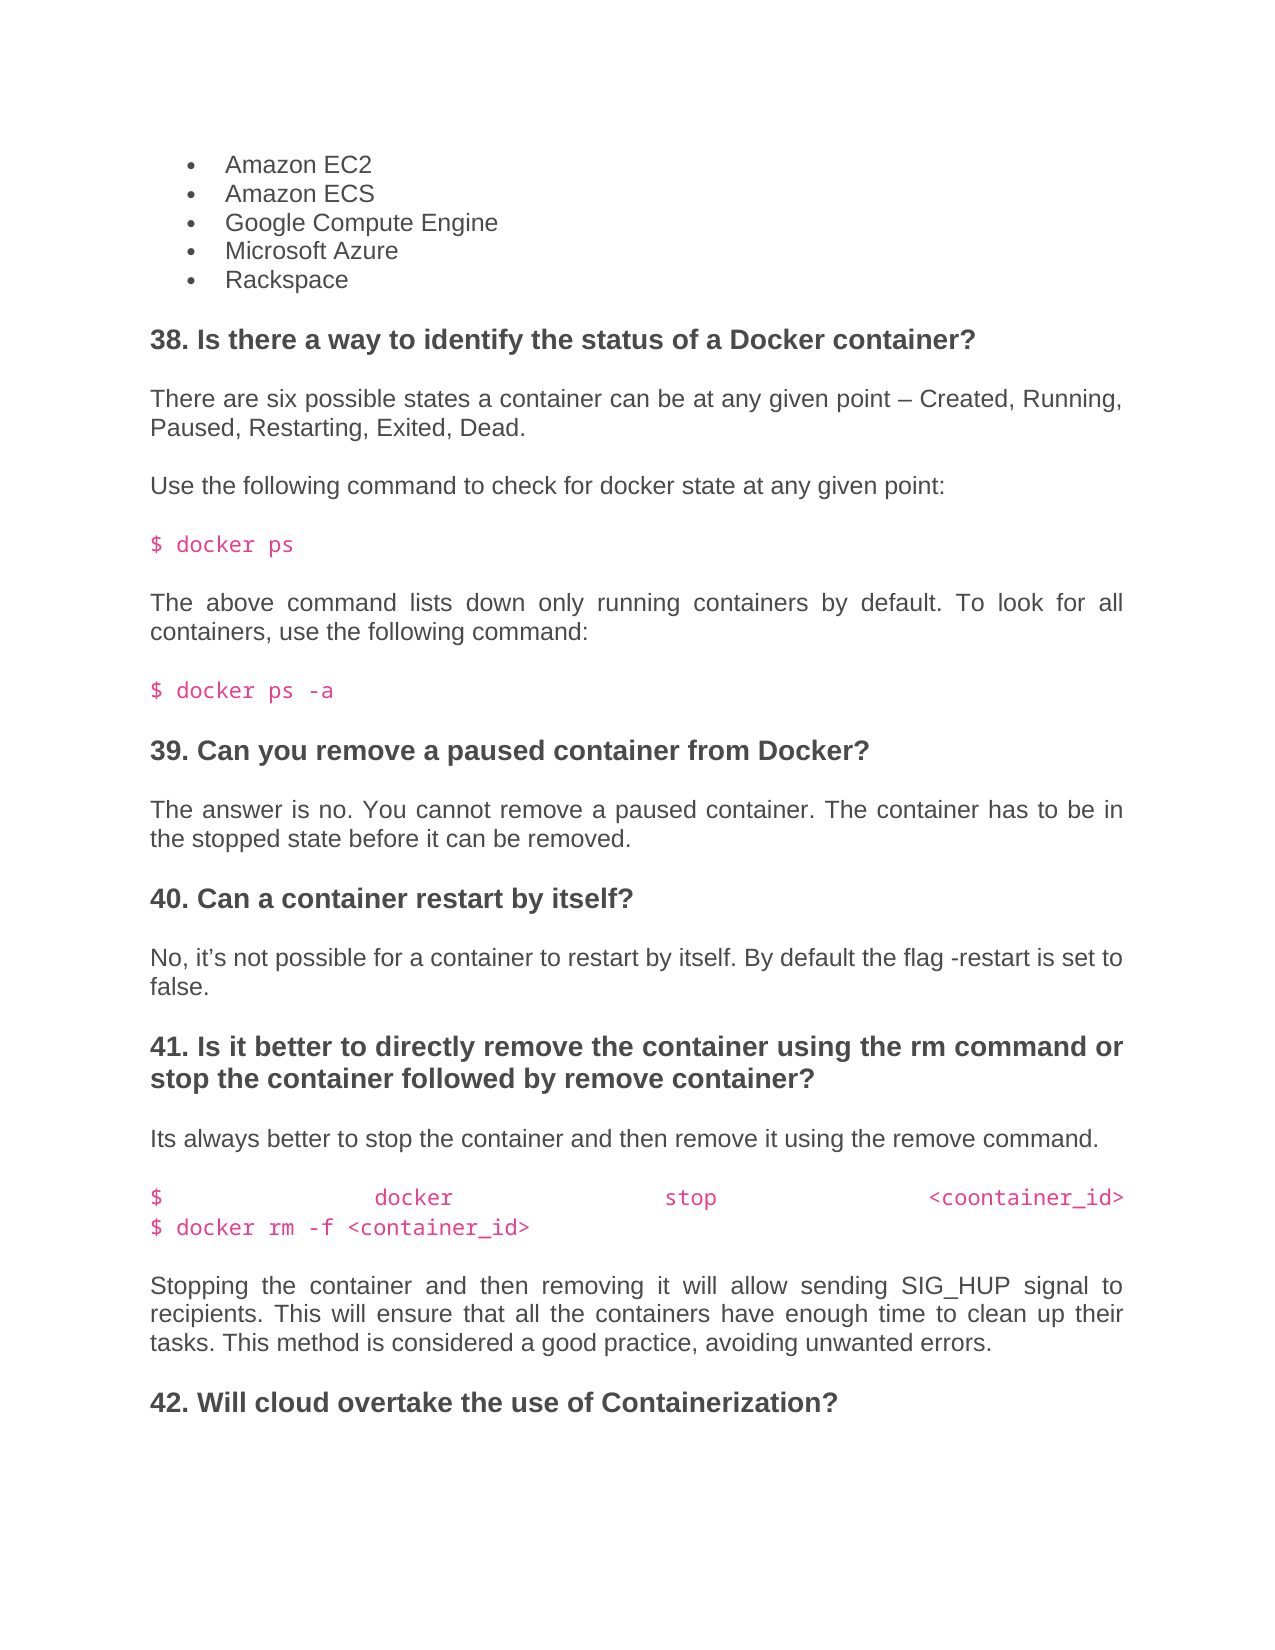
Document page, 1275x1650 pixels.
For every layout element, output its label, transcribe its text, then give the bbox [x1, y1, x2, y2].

list Rackspace [187, 265, 1125, 294]
text No, it’s not possible for a container to restart by itself. By default the flag -restart is set to false. [150, 943, 1125, 1001]
text Use the following command to check for docker state at any given point: [150, 471, 1125, 500]
text $ docker ps [150, 529, 1125, 559]
text 38. Is there a way to identify the status of a Docker container? [150, 323, 1125, 355]
text 42. Will cloud overtake the use of Containerization? [150, 1386, 1125, 1418]
text 40. Can a container restart by itself? [150, 882, 1125, 914]
text $ docker ps -a [150, 675, 1125, 704]
list Amazon ECS [187, 179, 1125, 207]
text Stopping the container and then removing it will allow sending SIG_HUP signal to recipients. This will ensure that all the containers have enough time to clean up their tasks. This method is considered a good practice, avoiding unwanted errors. [150, 1271, 1125, 1357]
list Google Compute Engine [187, 207, 1125, 236]
text There are six possible states a container can be at any given point – Created, Running, Paused, Restarting, Exited, Dead. [150, 384, 1125, 442]
text 39. Can you remove a paused container from Docker? [150, 734, 1125, 766]
list Microsoft Azure [187, 236, 1125, 265]
text Its always better to stop the container and then remove it using the remove command. [150, 1124, 1125, 1153]
text The above command lists down only running containers by default. To look for all containers, use the following command: [150, 588, 1125, 646]
text $ docker stop <coontainer_id> $ docker rm -f <container_id> [150, 1182, 1125, 1242]
list Amazon EC2 [187, 150, 1125, 179]
text The answer is no. You cannot remove a paused container. The container has to be in the stopped state before it can be removed. [150, 795, 1125, 853]
text 41. Is it better to directly remove the container using the rm command or stop the container followed by remove container? [150, 1030, 1125, 1095]
